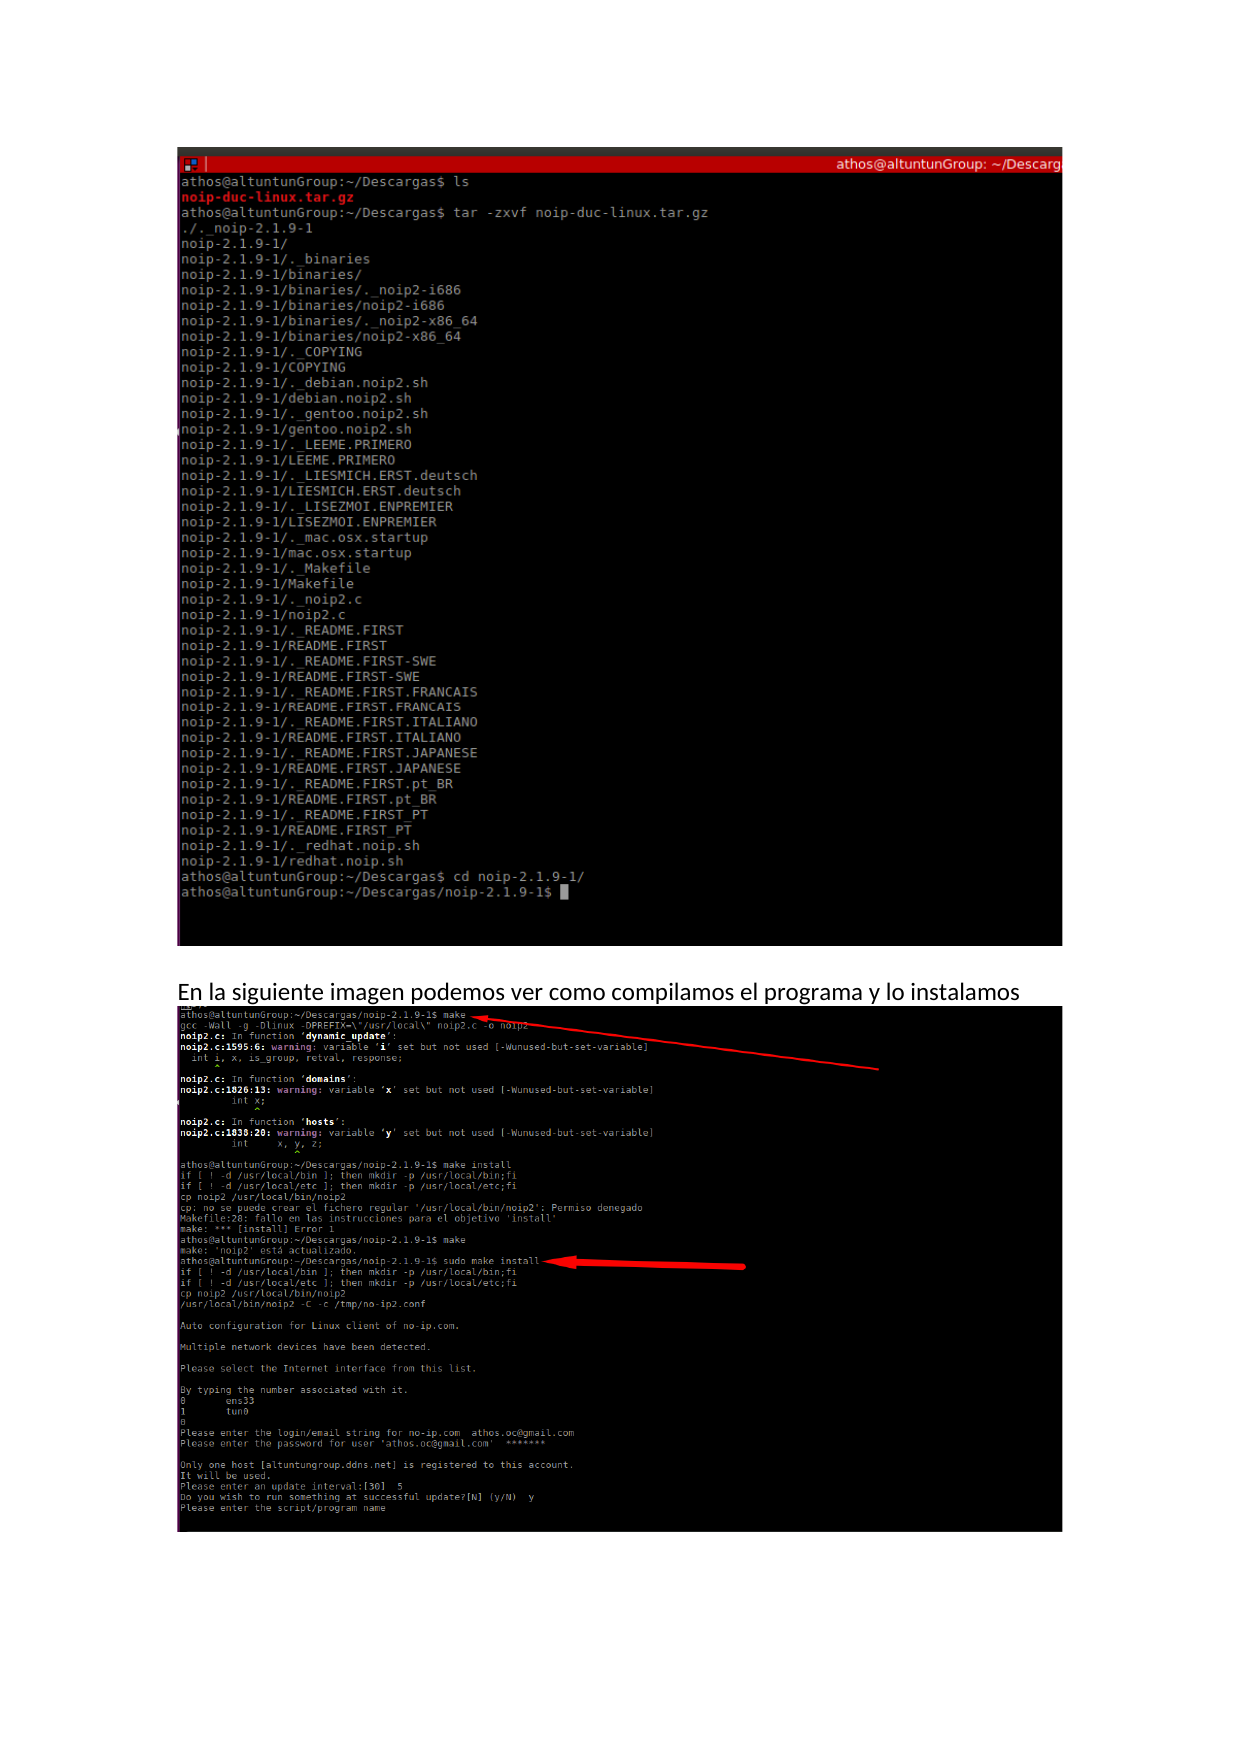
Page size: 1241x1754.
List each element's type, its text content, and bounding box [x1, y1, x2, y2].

picture [177, 147, 1063, 946]
picture [177, 1006, 1063, 1532]
text En la siguiente imagen podemos ver como compilamos el programa y lo instalamos [177, 976, 1063, 1006]
